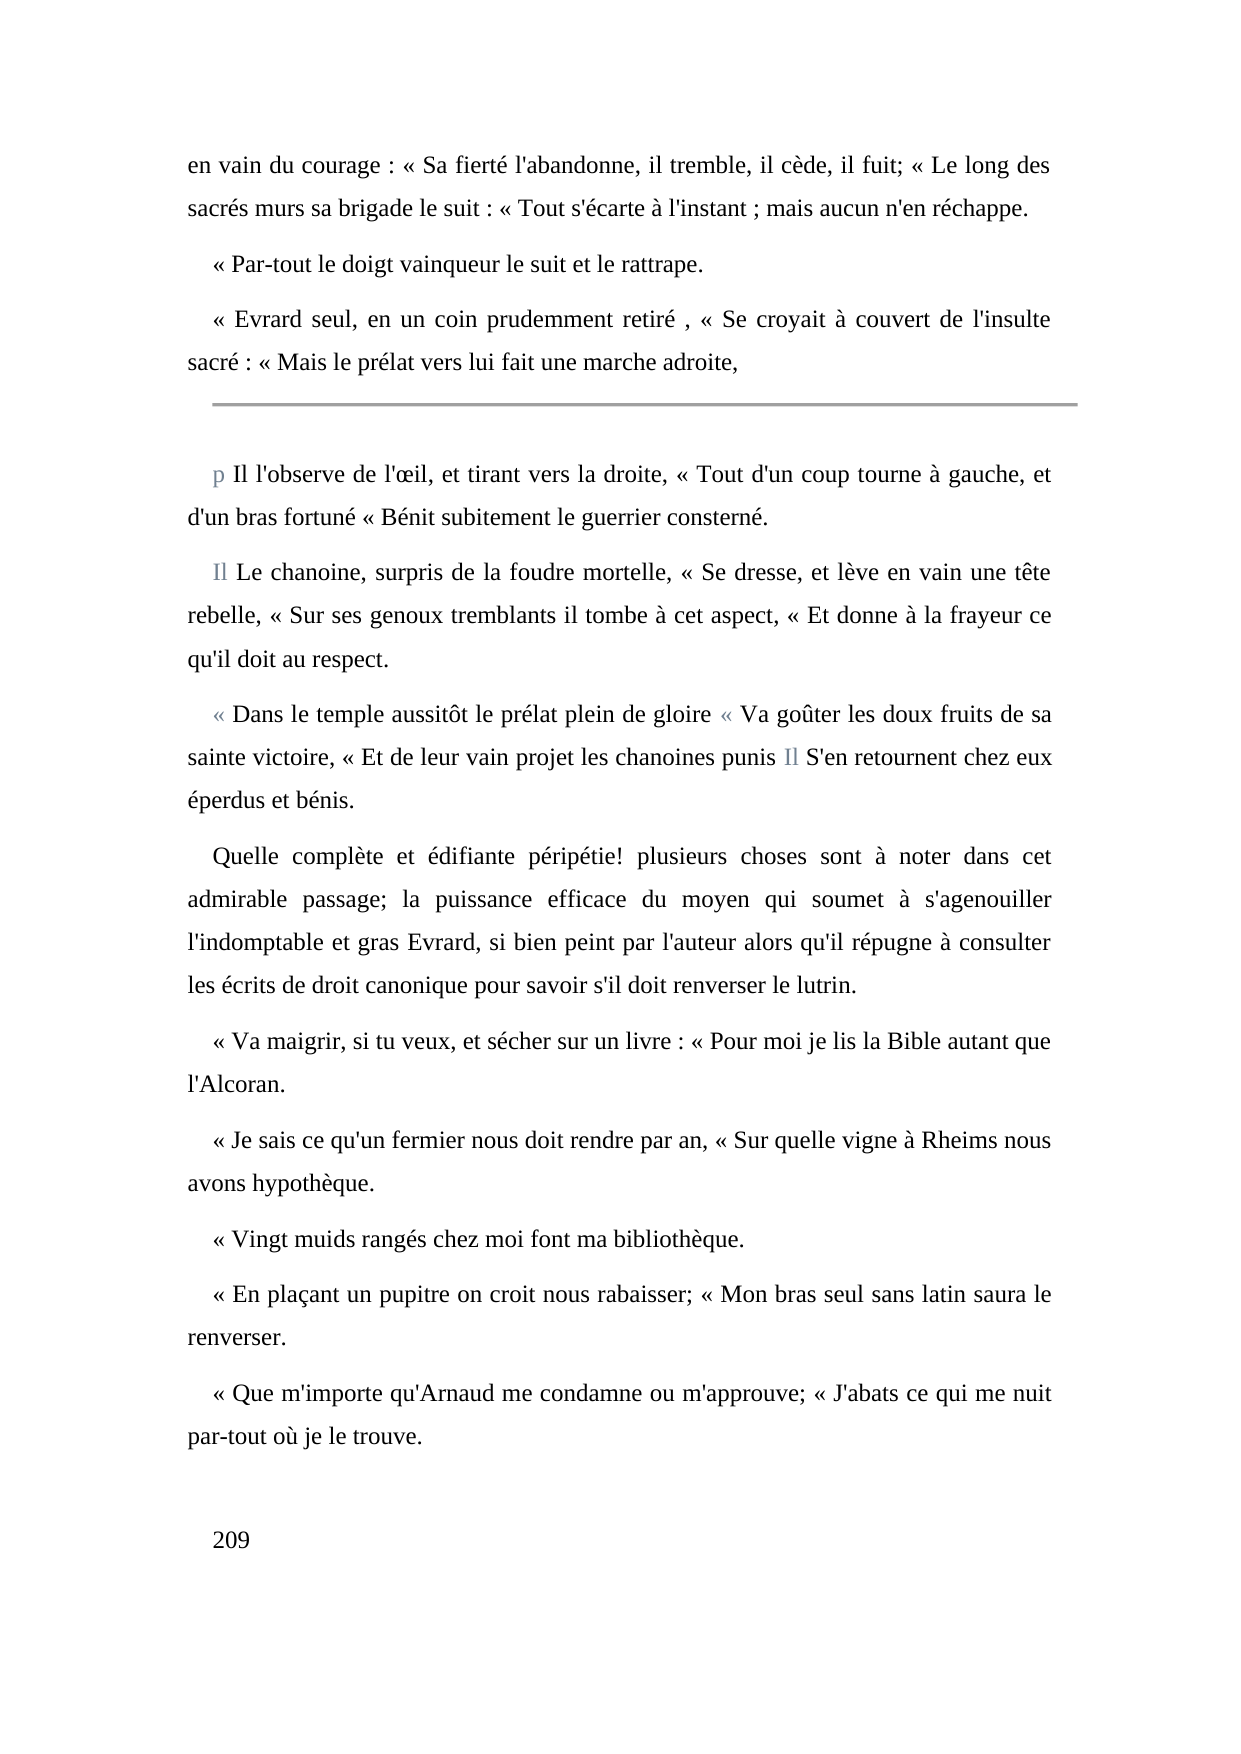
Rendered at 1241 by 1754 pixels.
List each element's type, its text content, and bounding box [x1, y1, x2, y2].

text « Que m'importe qu'Arnaud me condamne ou m'approuve; « J'abats ce qui me nuit par-tout où je le trouve. [187, 1378, 1053, 1450]
text « Va maigrir, si tu veux, et sécher sur un livre : « Pour moi je lis la Bible autant que l'Alcoran. [187, 1026, 1053, 1098]
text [187, 150, 1053, 222]
text « Vingt muids rangés chez moi font ma bibliothèque. [187, 1224, 1053, 1252]
text Il Le chanoine, surpris de la foudre mortelle, « Se dresse, et lève en vain une tête rebelle, « Sur ses genoux tremblants il tombe à cet aspect, « Et donne à la frayeur ce qu'il doit au respect. [187, 557, 1053, 672]
text « Evrard seul, en un coin prudemment retiré , « Se croyait à couvert de l'insulte sacré : « Mais le prélat vers lui fait une marche adroite, [187, 304, 1053, 376]
text « Dans le temple aussitôt le prélat plein de gloire « Va goûter les doux fruits de sa sainte victoire, « Et de leur vain projet les chanoines punis Il S'en retournent chez eux éperdus et bénis. [187, 699, 1053, 814]
text « Par-tout le doigt vainqueur le suit et le rattrape. [187, 249, 1053, 277]
text « En plaçant un pupitre on croit nous rabaisser; « Mon bras seul sans latin saura le renverser. [187, 1279, 1053, 1351]
text p Il l'observe de l'œil, et tirant vers la droite, « Tout d'un coup tourne à gauche, et d'un bras fortuné « Bénit subitement le guerrier consterné. [187, 459, 1053, 531]
text Quelle complète et édifiante péripétie! plusieurs choses sont à noter dans cet admirable passage; la puissance efficace du moyen qui soumet à s'agenouiller l'indomptable et gras Evrard, si bien peint par l'auteur alors qu'il répugne à consulter les écrits de droit canonique pour savoir s'il doit renverser le lutrin. [187, 841, 1053, 999]
text « Je sais ce qu'un fermier nous doit rendre par an, « Sur quelle vigne à Rheims nous avons hypothèque. [187, 1125, 1053, 1197]
